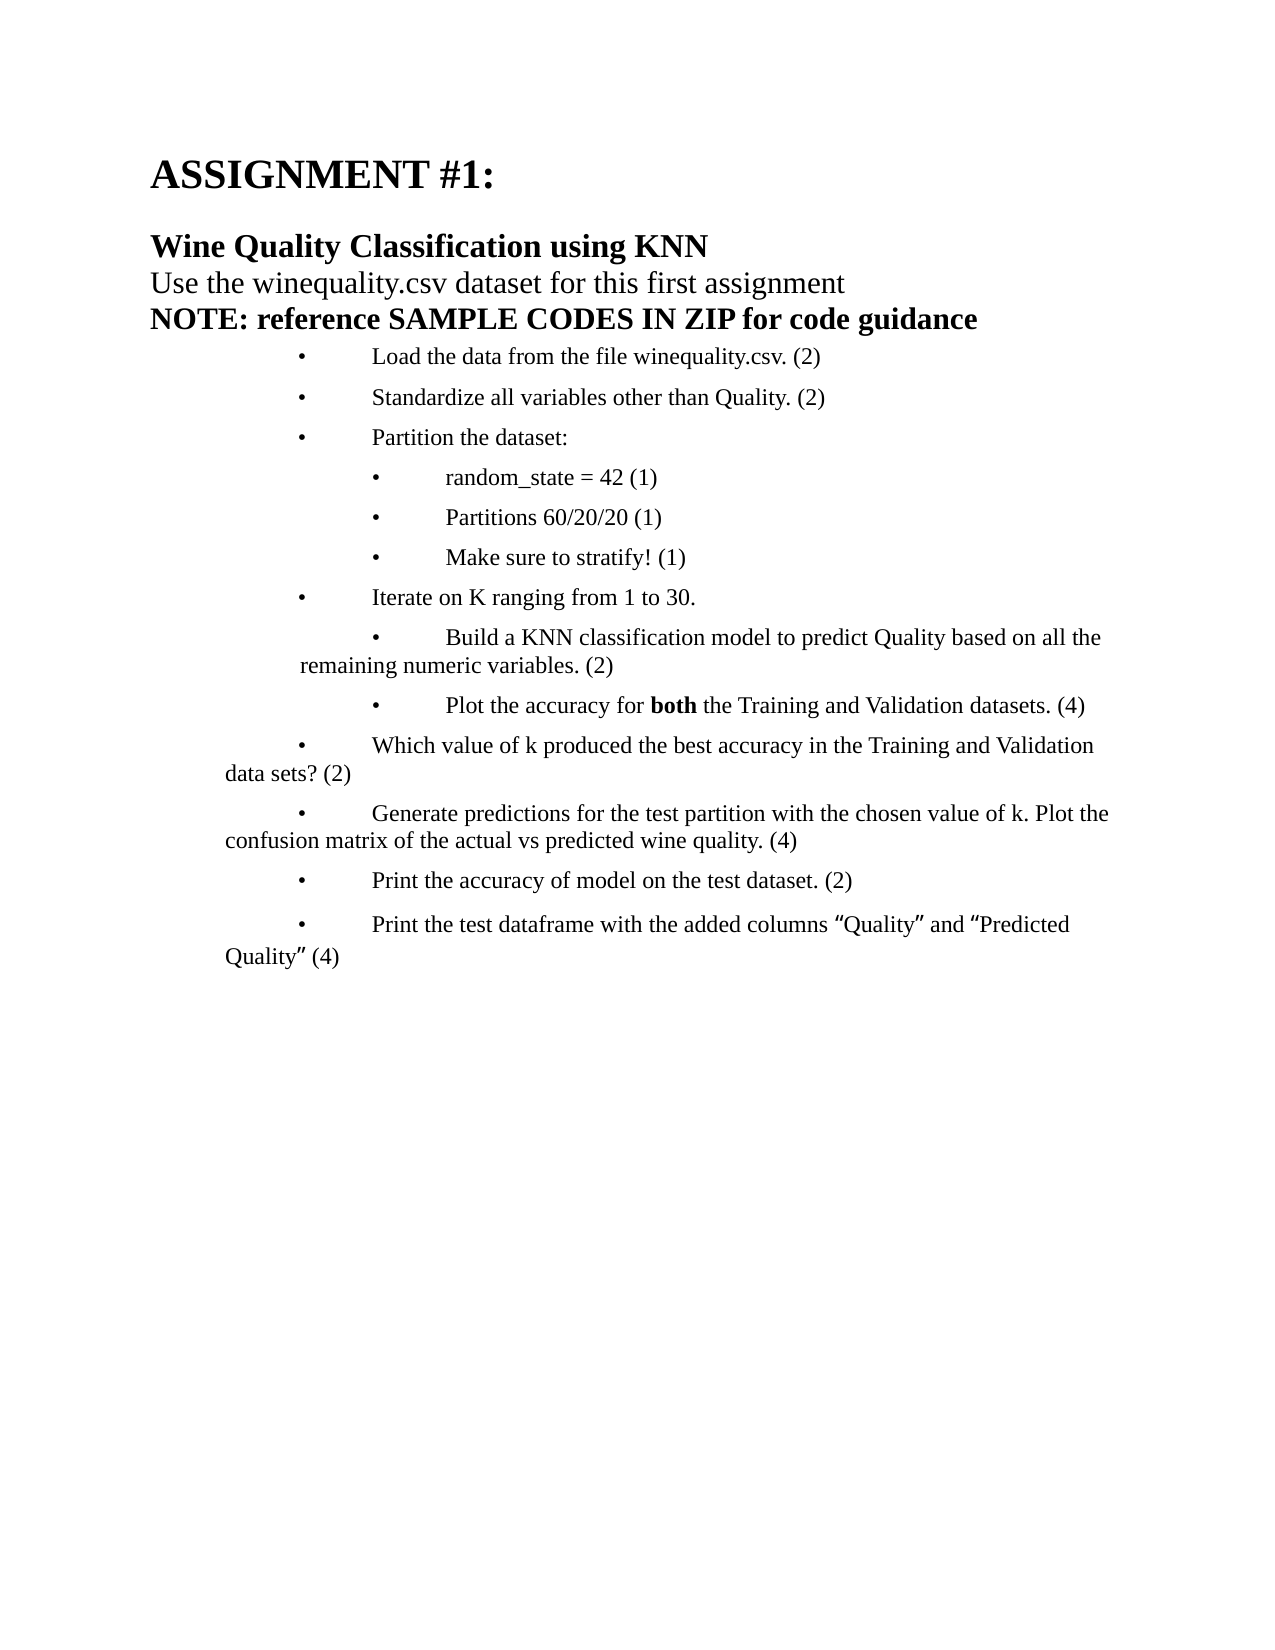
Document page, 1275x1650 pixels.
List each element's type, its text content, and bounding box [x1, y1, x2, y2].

text • Standardize all variables other than Quality. (2) [225, 383, 1125, 411]
text • Which value of k produced the best accuracy in the Training and Validation data sets? (2) [225, 732, 1125, 787]
text Use the winequality.csv dataset for this first assignment [150, 265, 1125, 301]
text • Plot the accuracy for both the Training and Validation datasets. (4) [300, 692, 1125, 719]
text • Generate predictions for the test partition with the chosen value of k. Plot the confusion matrix of the actual vs predicted wine quality. (4) [225, 799, 1125, 854]
text Wine Quality Classification using KNN [150, 227, 1125, 265]
text • Print the test dataframe with the added columns “Quality” and “Predicted Quality” (4) [225, 907, 1125, 972]
text • Load the data from the file winequality.csv. (2) [225, 343, 1125, 371]
text ASSIGNMENT #1: [150, 150, 1125, 198]
text • Print the accuracy of model on the test dataset. (2) [225, 867, 1125, 895]
text • random_state = 42 (1) [300, 463, 1125, 491]
text • Iterate on K ranging from 1 to 30. [225, 584, 1125, 611]
text • Partitions 60/20/20 (1) [300, 503, 1125, 531]
text • Make sure to stratify! (1) [300, 544, 1125, 571]
text • Build a KNN classification model to predict Quality based on all the remaining numeric variables. (2) [300, 624, 1125, 679]
text NOTE: reference SAMPLE CODES IN ZIP for code guidance [150, 301, 1125, 337]
text • Partition the dataset: [225, 423, 1125, 451]
